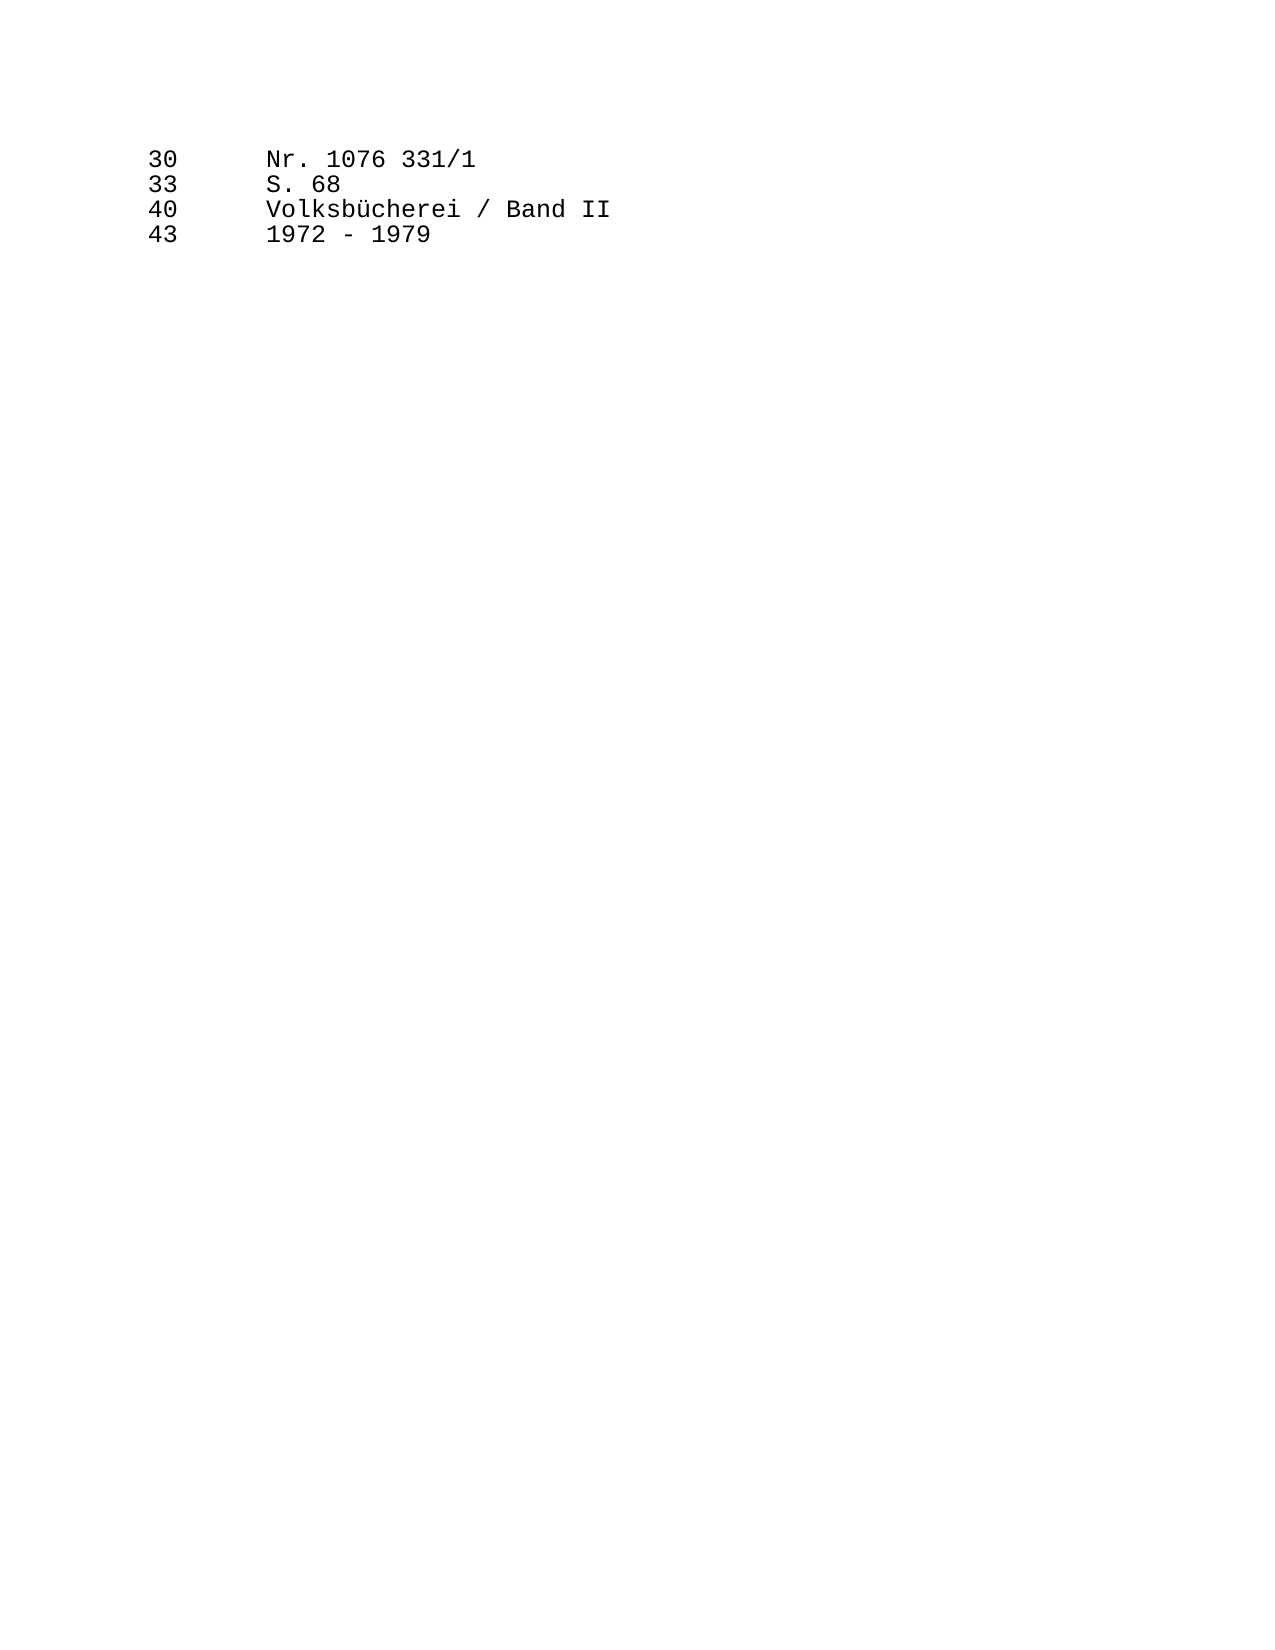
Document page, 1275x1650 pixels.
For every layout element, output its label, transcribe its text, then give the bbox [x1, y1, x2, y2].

text 30 Nr. 1076 331/1 [148, 148, 1127, 173]
text 43 1972 - 1979 [148, 223, 1127, 248]
text 40 s[Volksbücherei]s / Band II [148, 198, 1127, 223]
text 33 S. 68 [148, 173, 1127, 198]
